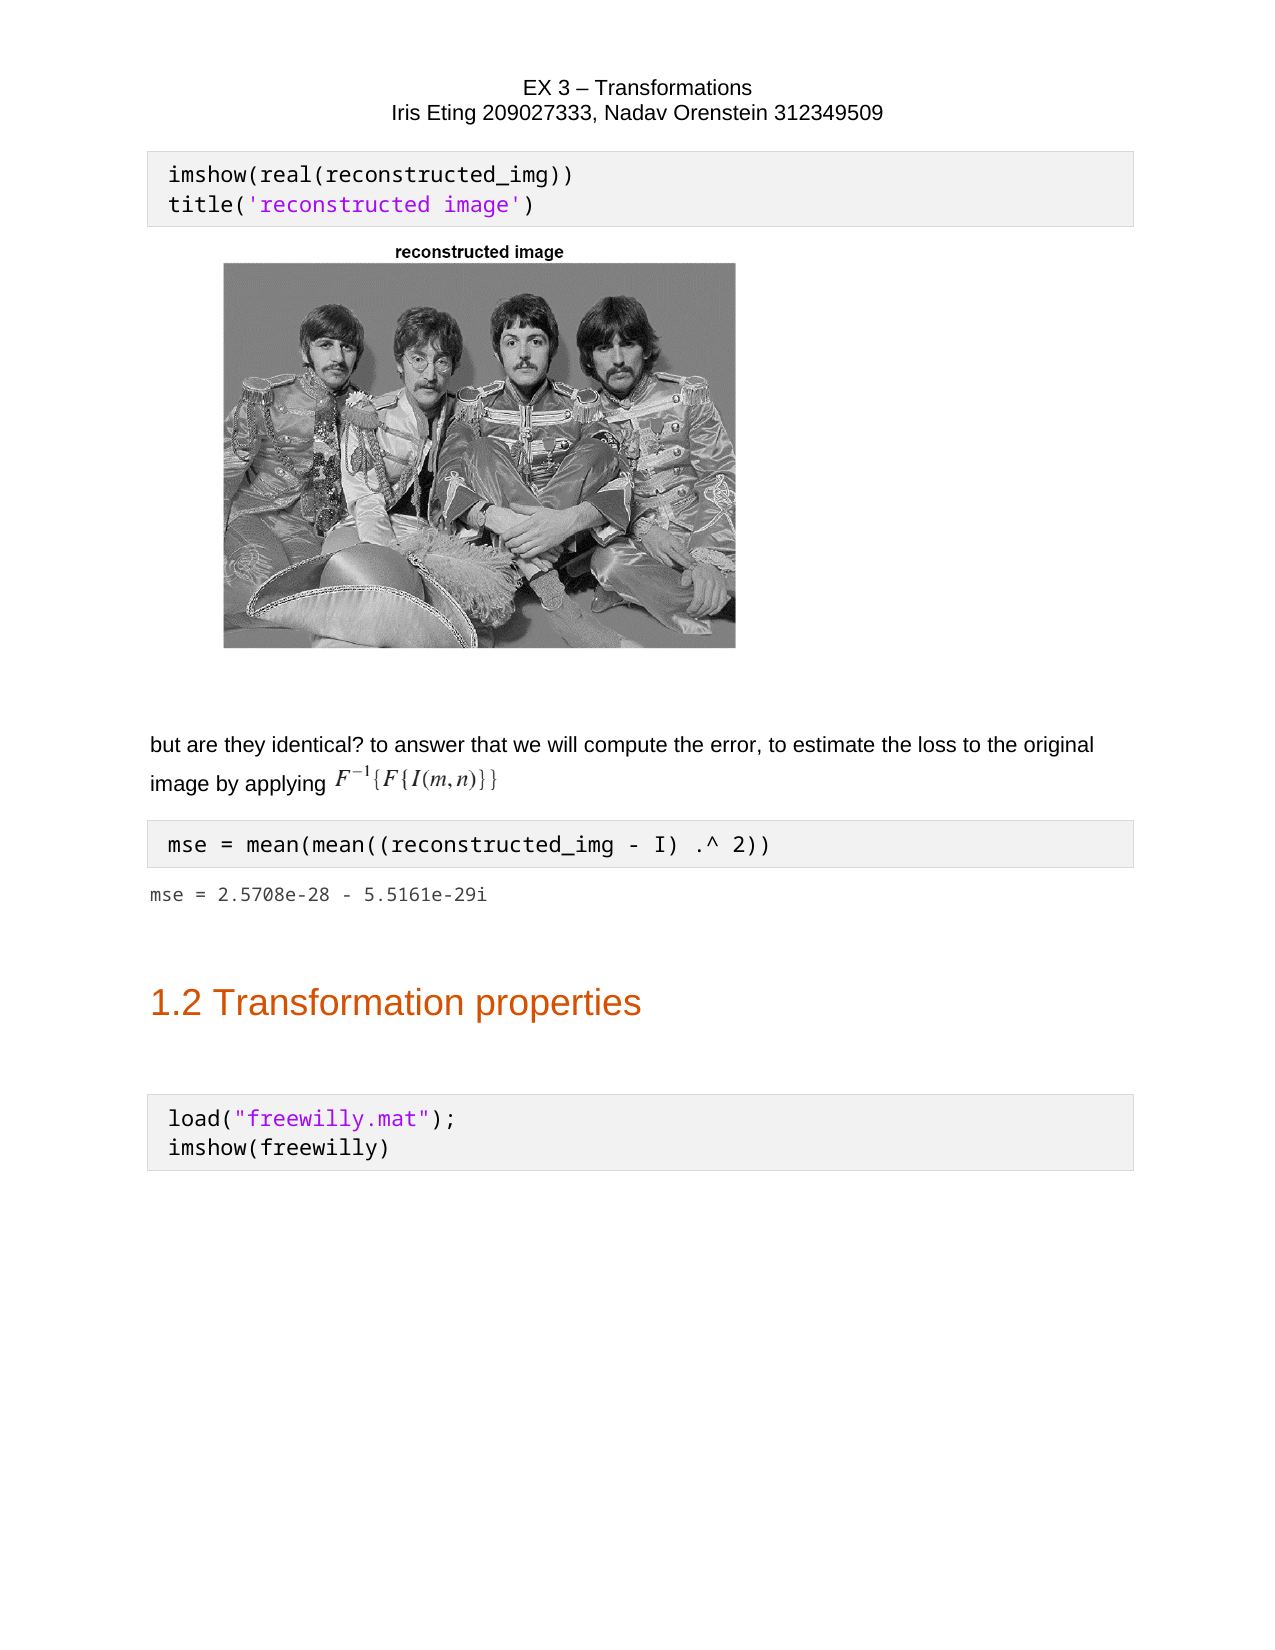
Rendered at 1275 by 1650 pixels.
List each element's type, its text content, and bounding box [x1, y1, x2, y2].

picture [150, 241, 809, 709]
text load("freewilly.mat"); [148, 1095, 1133, 1123]
text mse = 2.5708e-28 - 5.5161e-29i [150, 882, 1125, 907]
picture [332, 759, 501, 792]
text title('reconstructed image') [148, 180, 1133, 226]
text imshow(real(reconstructed_img)) [148, 152, 1133, 180]
text imshow(freewilly) [148, 1123, 1133, 1170]
text mse = mean(mean((reconstructed_img - I) .^ 2)) [148, 821, 1133, 867]
title 1.2 Transformation properties [150, 980, 1125, 1023]
text but are they identical? to answer that we will compute the error, to estimate the loss to the original image by applying [150, 732, 1125, 796]
